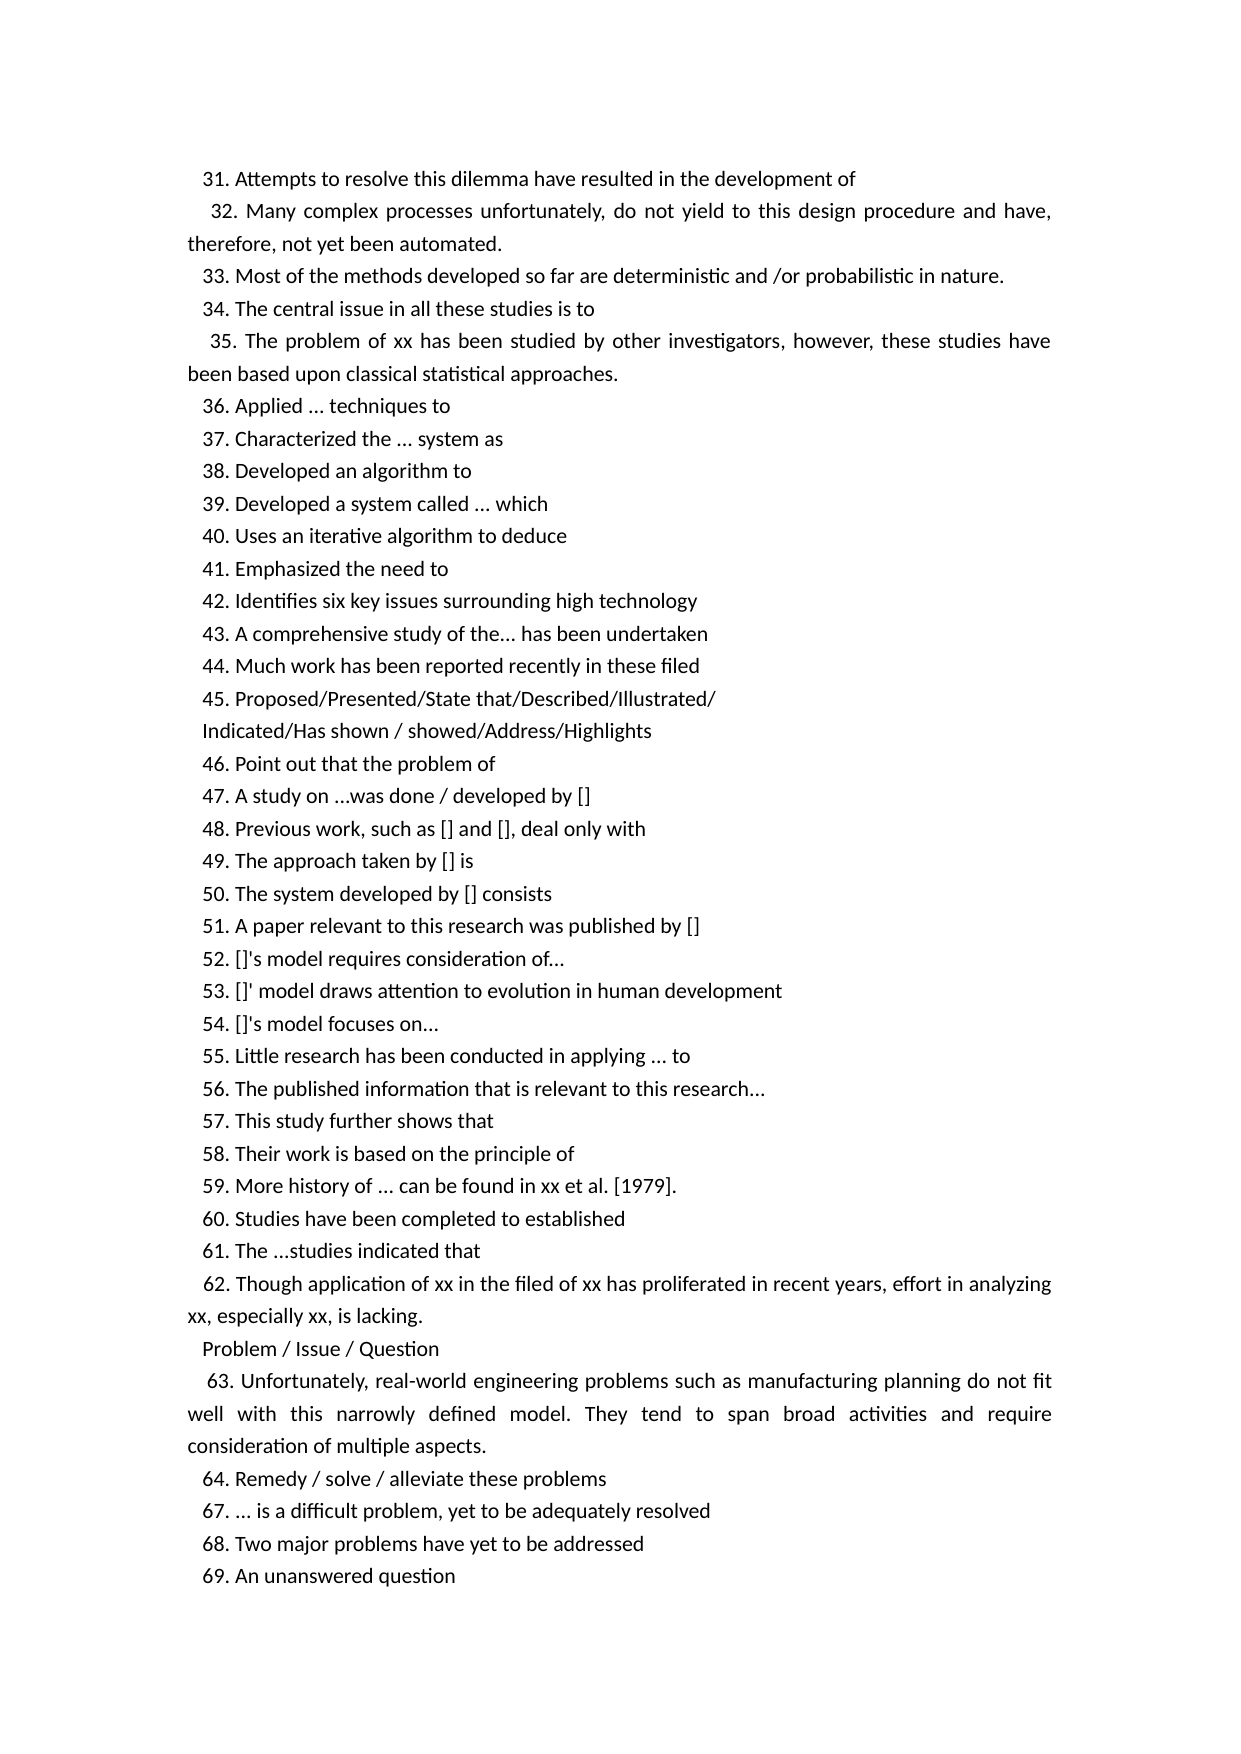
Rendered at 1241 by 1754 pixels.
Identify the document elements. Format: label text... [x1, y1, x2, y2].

text 49. The approach taken by [] is [187, 844, 1053, 877]
text Problem / Issue / Question [187, 1332, 1053, 1364]
text 33. Most of the methods developed so far are deterministic and /or probabilistic in nature. [187, 259, 1053, 292]
text 36. Applied ... techniques to [187, 389, 1053, 422]
text 63. Unfortunately, real-world engineering problems such as manufacturing planning do not fit well with this narrowly defined model. They tend to span broad activities and require consideration of multiple aspects. [187, 1364, 1053, 1462]
text 45. Proposed/Presented/State that/Described/Illustrated/ [187, 682, 1053, 714]
text 64. Remedy / solve / alleviate these problems [187, 1462, 1053, 1494]
text 61. The ...studies indicated that [187, 1234, 1053, 1267]
text 68. Two major problems have yet to be addressed [187, 1527, 1053, 1559]
text 52. []'s model requires consideration of... [187, 942, 1053, 974]
text 60. Studies have been completed to established [187, 1202, 1053, 1234]
text 40. Uses an iterative algorithm to deduce [187, 519, 1053, 552]
text 46. Point out that the problem of [187, 747, 1053, 779]
text 67. ... is a difficult problem, yet to be adequately resolved [187, 1494, 1053, 1527]
text 39. Developed a system called ... which [187, 487, 1053, 519]
text 54. []'s model focuses on... [187, 1007, 1053, 1039]
text 41. Emphasized the need to [187, 552, 1053, 584]
text 37. Characterized the ... system as [187, 422, 1053, 454]
text 59. More history of ... can be found in xx et al. [1979]. [187, 1169, 1053, 1202]
text 69. An unanswered question [187, 1559, 1053, 1592]
text 62. Though application of xx in the filed of xx has proliferated in recent years, effort in analyzing xx, especially xx, is lacking. [187, 1267, 1053, 1332]
text 35. The problem of xx has been studied by other investigators, however, these studies have been based upon classical statistical approaches. [187, 324, 1053, 389]
text 47. A study on ...was done / developed by [] [187, 779, 1053, 812]
text 48. Previous work, such as [] and [], deal only with [187, 812, 1053, 844]
text 57. This study further shows that [187, 1104, 1053, 1137]
text 50. The system developed by [] consists [187, 877, 1053, 909]
text 58. Their work is based on the principle of [187, 1137, 1053, 1169]
text 38. Developed an algorithm to [187, 454, 1053, 487]
text 34. The central issue in all these studies is to [187, 292, 1053, 324]
text 32. Many complex processes unfortunately, do not yield to this design procedure and have, therefore, not yet been automated. [187, 194, 1053, 259]
text 55. Little research has been conducted in applying ... to [187, 1039, 1053, 1072]
text 51. A paper relevant to this research was published by [] [187, 909, 1053, 942]
text 42. Identifies six key issues surrounding high technology [187, 584, 1053, 617]
text 31. Attempts to resolve this dilemma have resulted in the development of [187, 162, 1053, 194]
text 44. Much work has been reported recently in these filed [187, 649, 1053, 682]
text 53. []' model draws attention to evolution in human development [187, 974, 1053, 1007]
text Indicated/Has shown / showed/Address/Highlights [187, 714, 1053, 747]
text 56. The published information that is relevant to this research... [187, 1072, 1053, 1104]
text 43. A comprehensive study of the... has been undertaken [187, 617, 1053, 649]
